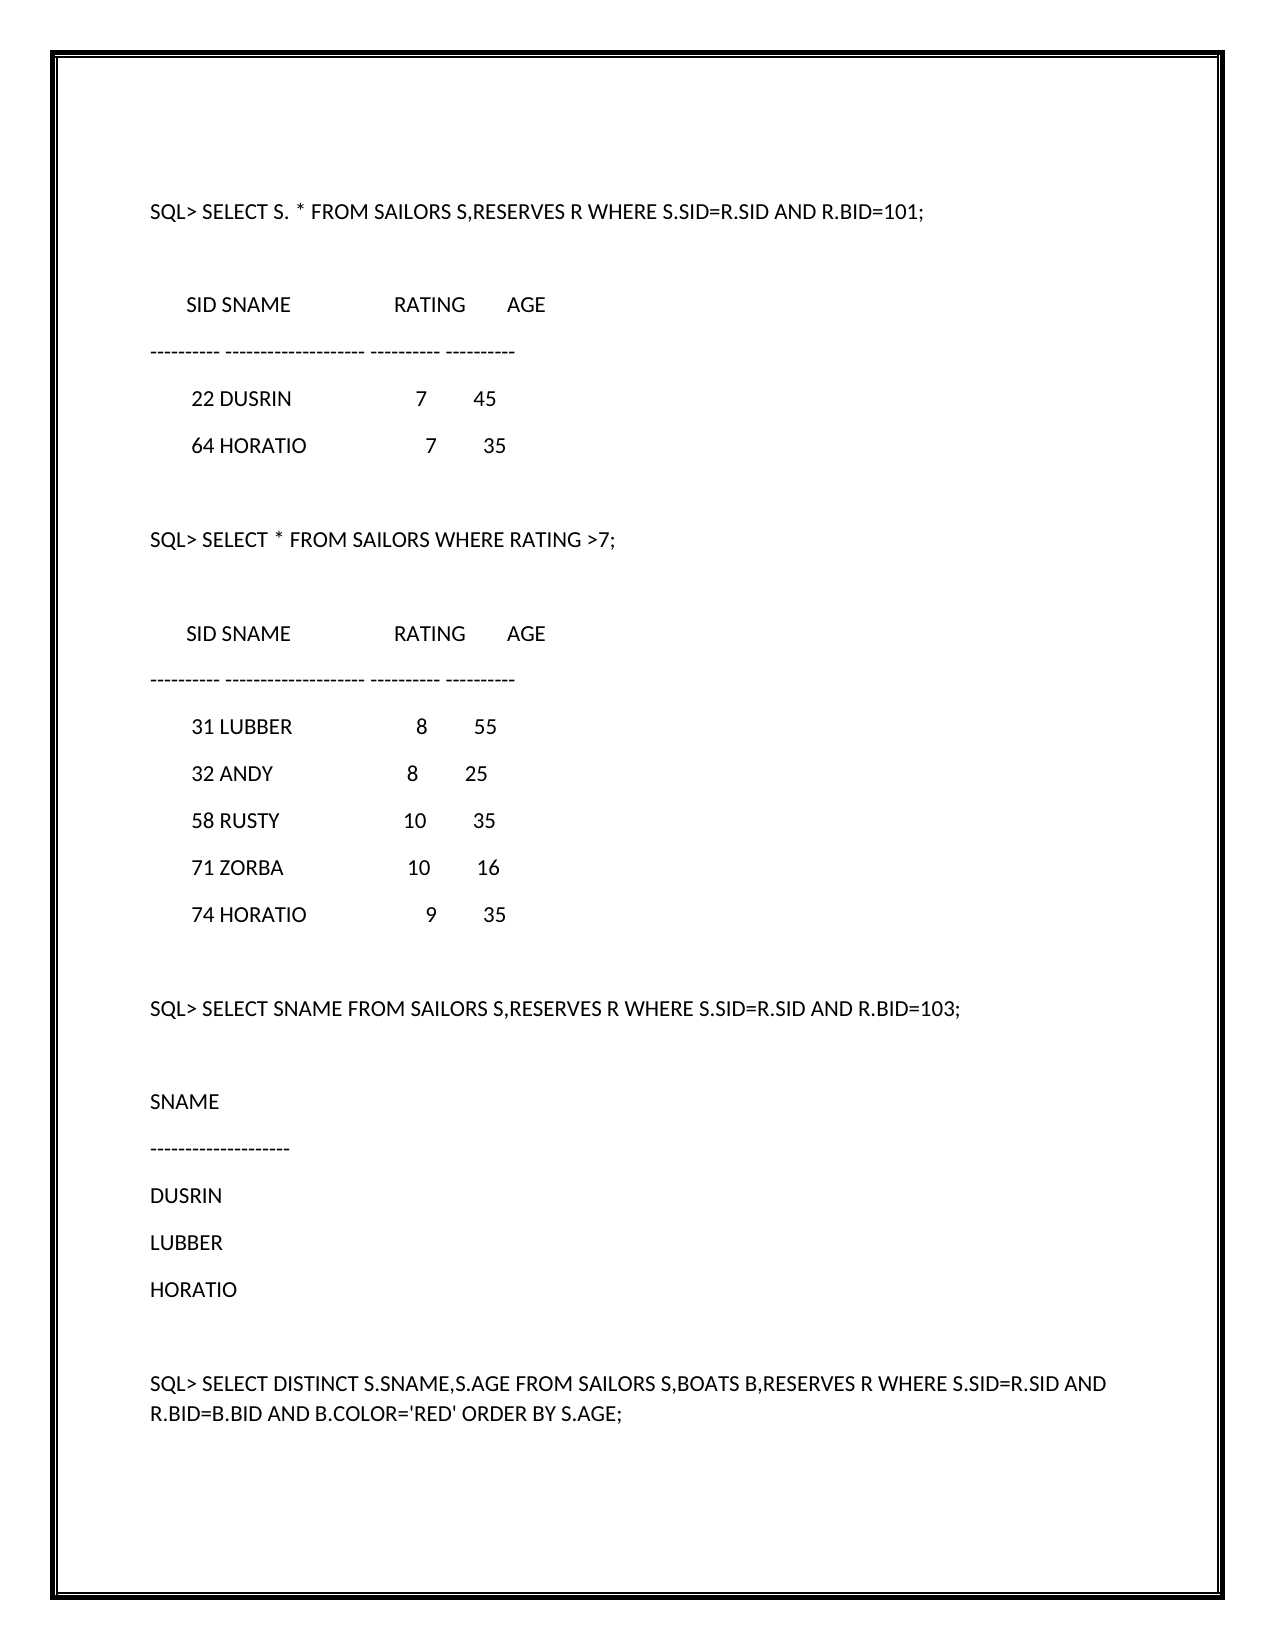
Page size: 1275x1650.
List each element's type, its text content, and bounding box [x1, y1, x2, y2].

text 22 DUSRIN 7 45 [150, 384, 1125, 412]
text LUBBER [150, 1228, 1125, 1256]
text 58 RUSTY 10 35 [150, 806, 1125, 834]
text ---------- -------------------- ---------- ---------- [150, 337, 1125, 366]
text -------------------- [150, 1134, 1125, 1162]
text 31 LUBBER 8 55 [150, 712, 1125, 741]
text SQL> SELECT * FROM SAILORS WHERE RATING >7; [150, 525, 1125, 553]
text SID SNAME RATING AGE [150, 291, 1125, 319]
text 32 ANDY 8 25 [150, 759, 1125, 787]
text ---------- -------------------- ---------- ---------- [150, 666, 1125, 694]
text SQL> SELECT DISTINCT S.SNAME,S.AGE FROM SAILORS S,BOATS B,RESERVES R WHERE S.SID=R.SID AND R.BID=B.BID AND B.COLOR='RED' ORDER BY S.AGE; [150, 1369, 1125, 1427]
text SQL> SELECT S. * FROM SAILORS S,RESERVES R WHERE S.SID=R.SID AND R.BID=101; [150, 197, 1125, 225]
text DUSRIN [150, 1181, 1125, 1209]
text 64 HORATIO 7 35 [150, 431, 1125, 459]
text SQL> SELECT SNAME FROM SAILORS S,RESERVES R WHERE S.SID=R.SID AND R.BID=103; [150, 994, 1125, 1022]
text 71 ZORBA 10 16 [150, 853, 1125, 881]
text SNAME [150, 1087, 1125, 1116]
text HORATIO [150, 1275, 1125, 1303]
text 74 HORATIO 9 35 [150, 900, 1125, 928]
text SID SNAME RATING AGE [150, 619, 1125, 647]
